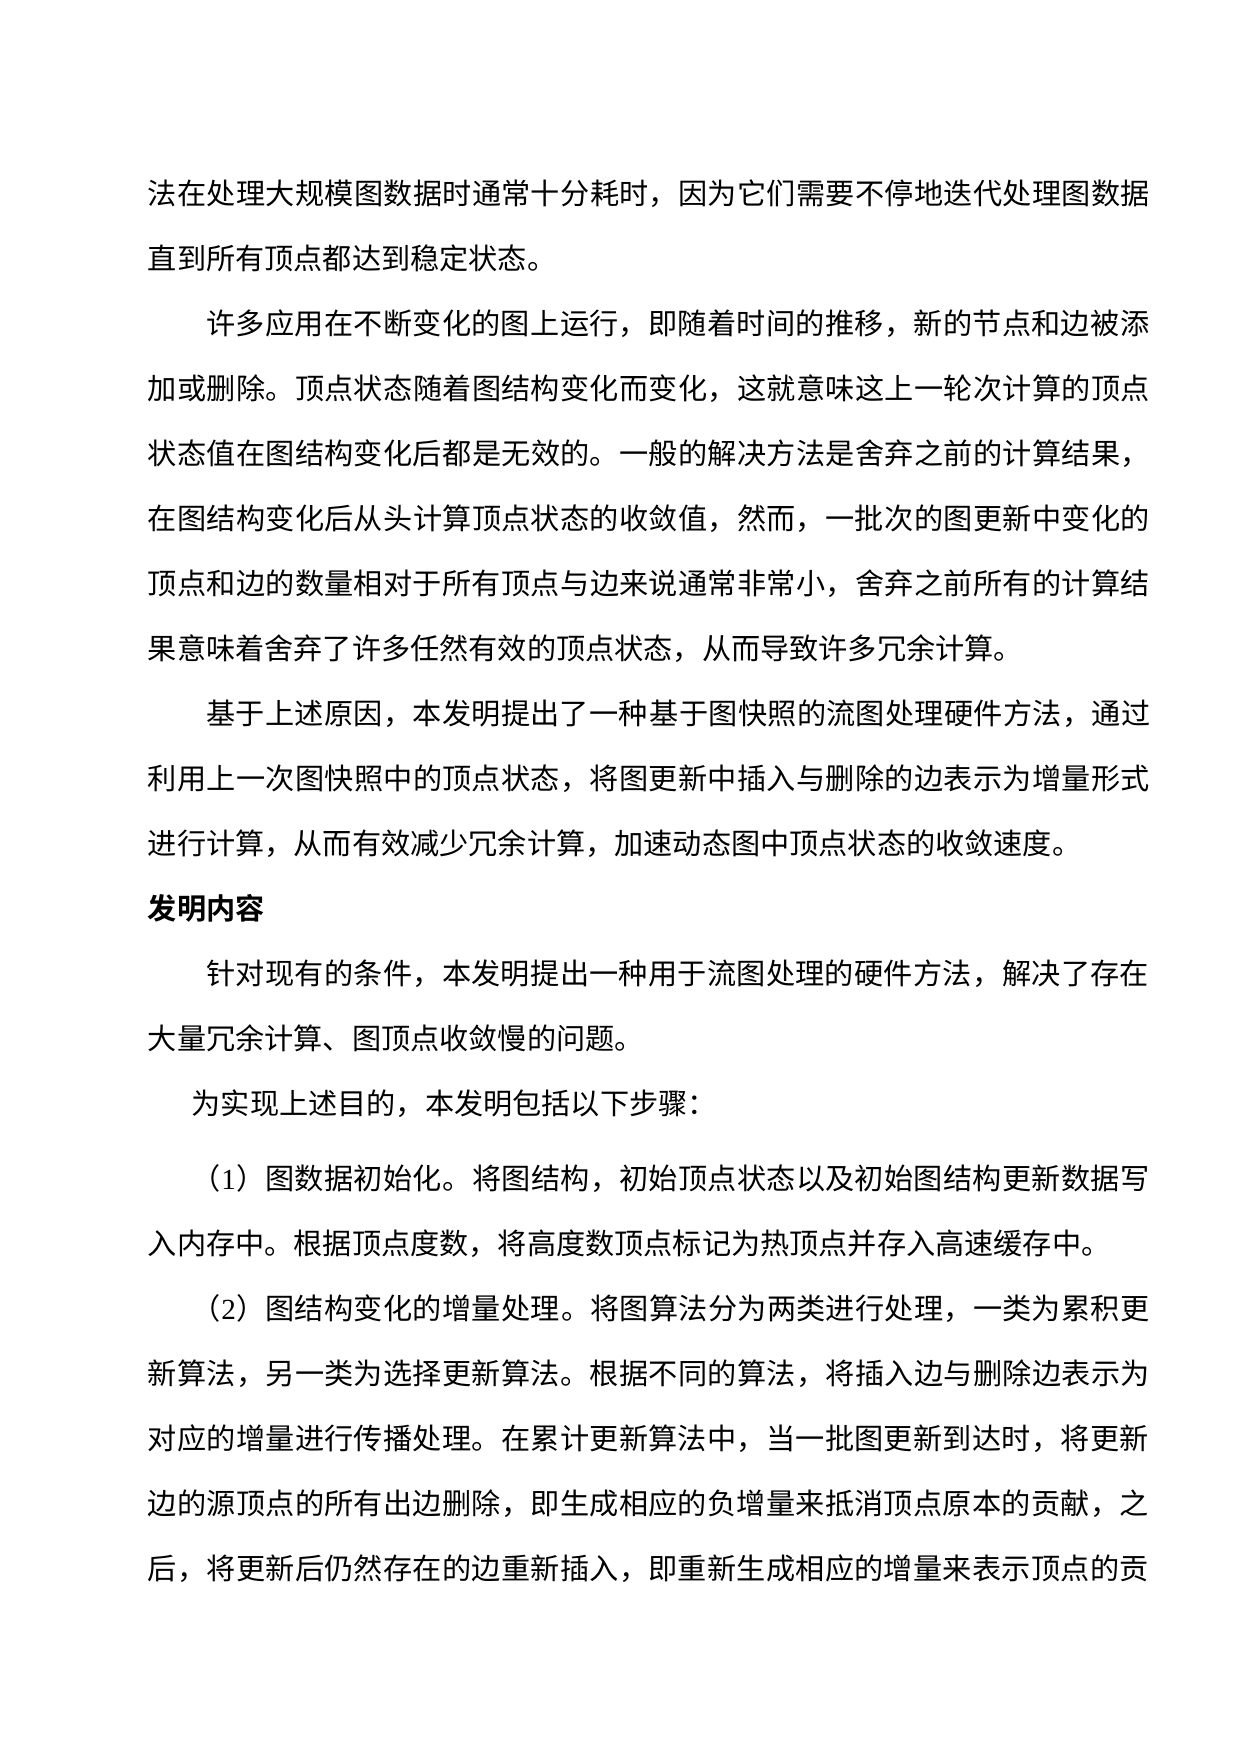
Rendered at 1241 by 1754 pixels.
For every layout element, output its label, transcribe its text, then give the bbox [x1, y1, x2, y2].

text 为实现上述目的，本发明包括以下步骤： [148, 1069, 1152, 1134]
text 许多应用在不断变化的图上运行，即随着时间的推移，新的节点和边被添加或删除。顶点状态随着图结构变化而变化，这就意味这上一轮次计算的顶点状态值在图结构变化后都是无效的。一般的解决方法是舍弃之前的计算结果，在图结构变化后从头计算顶点状态的收敛值，然而，一批次的图更新中变化的顶点和边的数量相对于所有顶点与边来说通常非常小，舍弃之前所有的计算结果意味着舍弃了许多任然有效的顶点状态，从而导致许多冗余计算。 [148, 289, 1152, 679]
text 针对现有的条件，本发明提出一种用于流图处理的硬件方法，解决了存在大量冗余计算、图顶点收敛慢的问题。 [148, 939, 1152, 1069]
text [148, 159, 1152, 289]
text 基于上述原因，本发明提出了一种基于图快照的流图处理硬件方法，通过利用上一次图快照中的顶点状态，将图更新中插入与删除的边表示为增量形式进行计算，从而有效减少冗余计算，加速动态图中顶点状态的收敛速度。 [148, 679, 1152, 874]
text （1）图数据初始化。将图结构，初始顶点状态以及初始图结构更新数据写入内存中。根据顶点度数，将高度数顶点标记为热顶点并存入高速缓存中。 [148, 1144, 1152, 1274]
text 发明内容 [148, 874, 1152, 939]
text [148, 1274, 1152, 1599]
